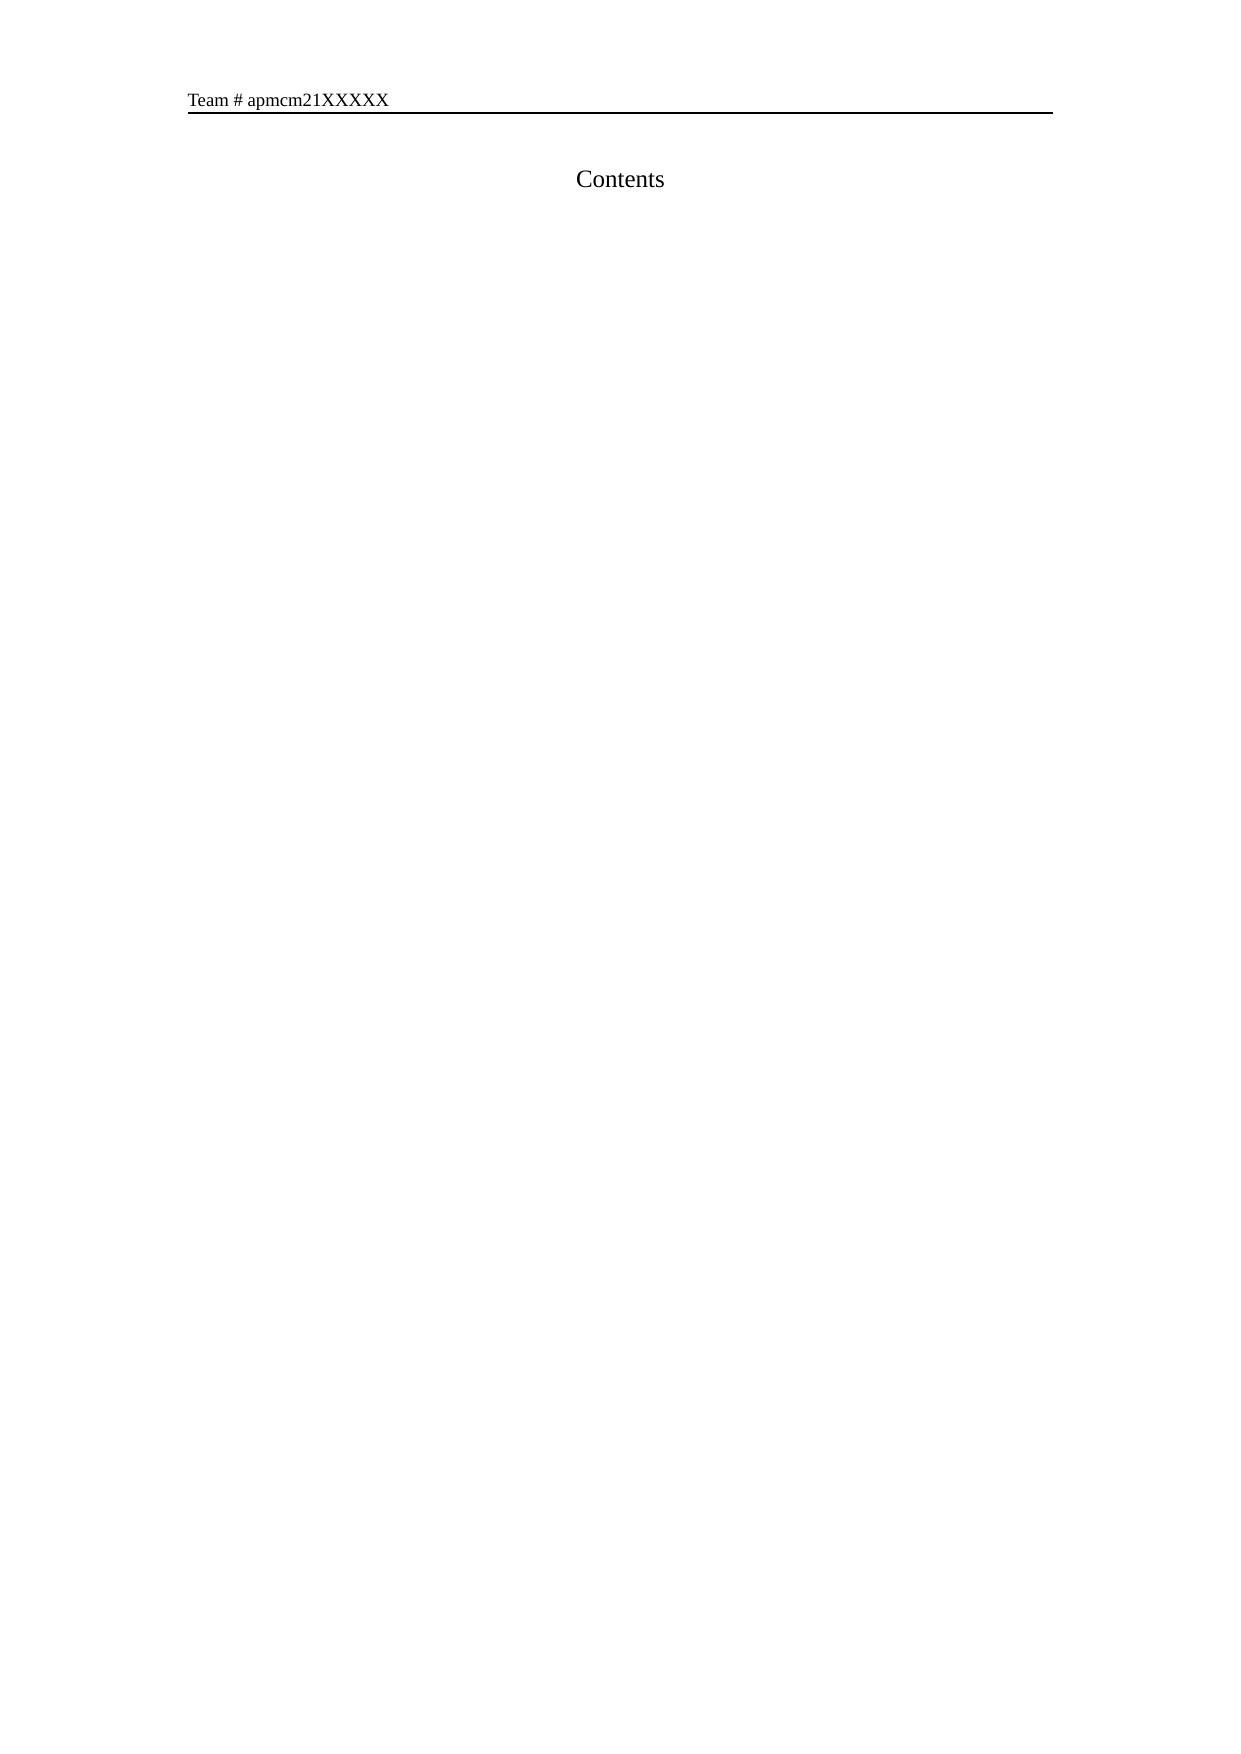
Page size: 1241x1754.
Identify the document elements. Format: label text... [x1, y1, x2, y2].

text Contents [187, 162, 1053, 194]
